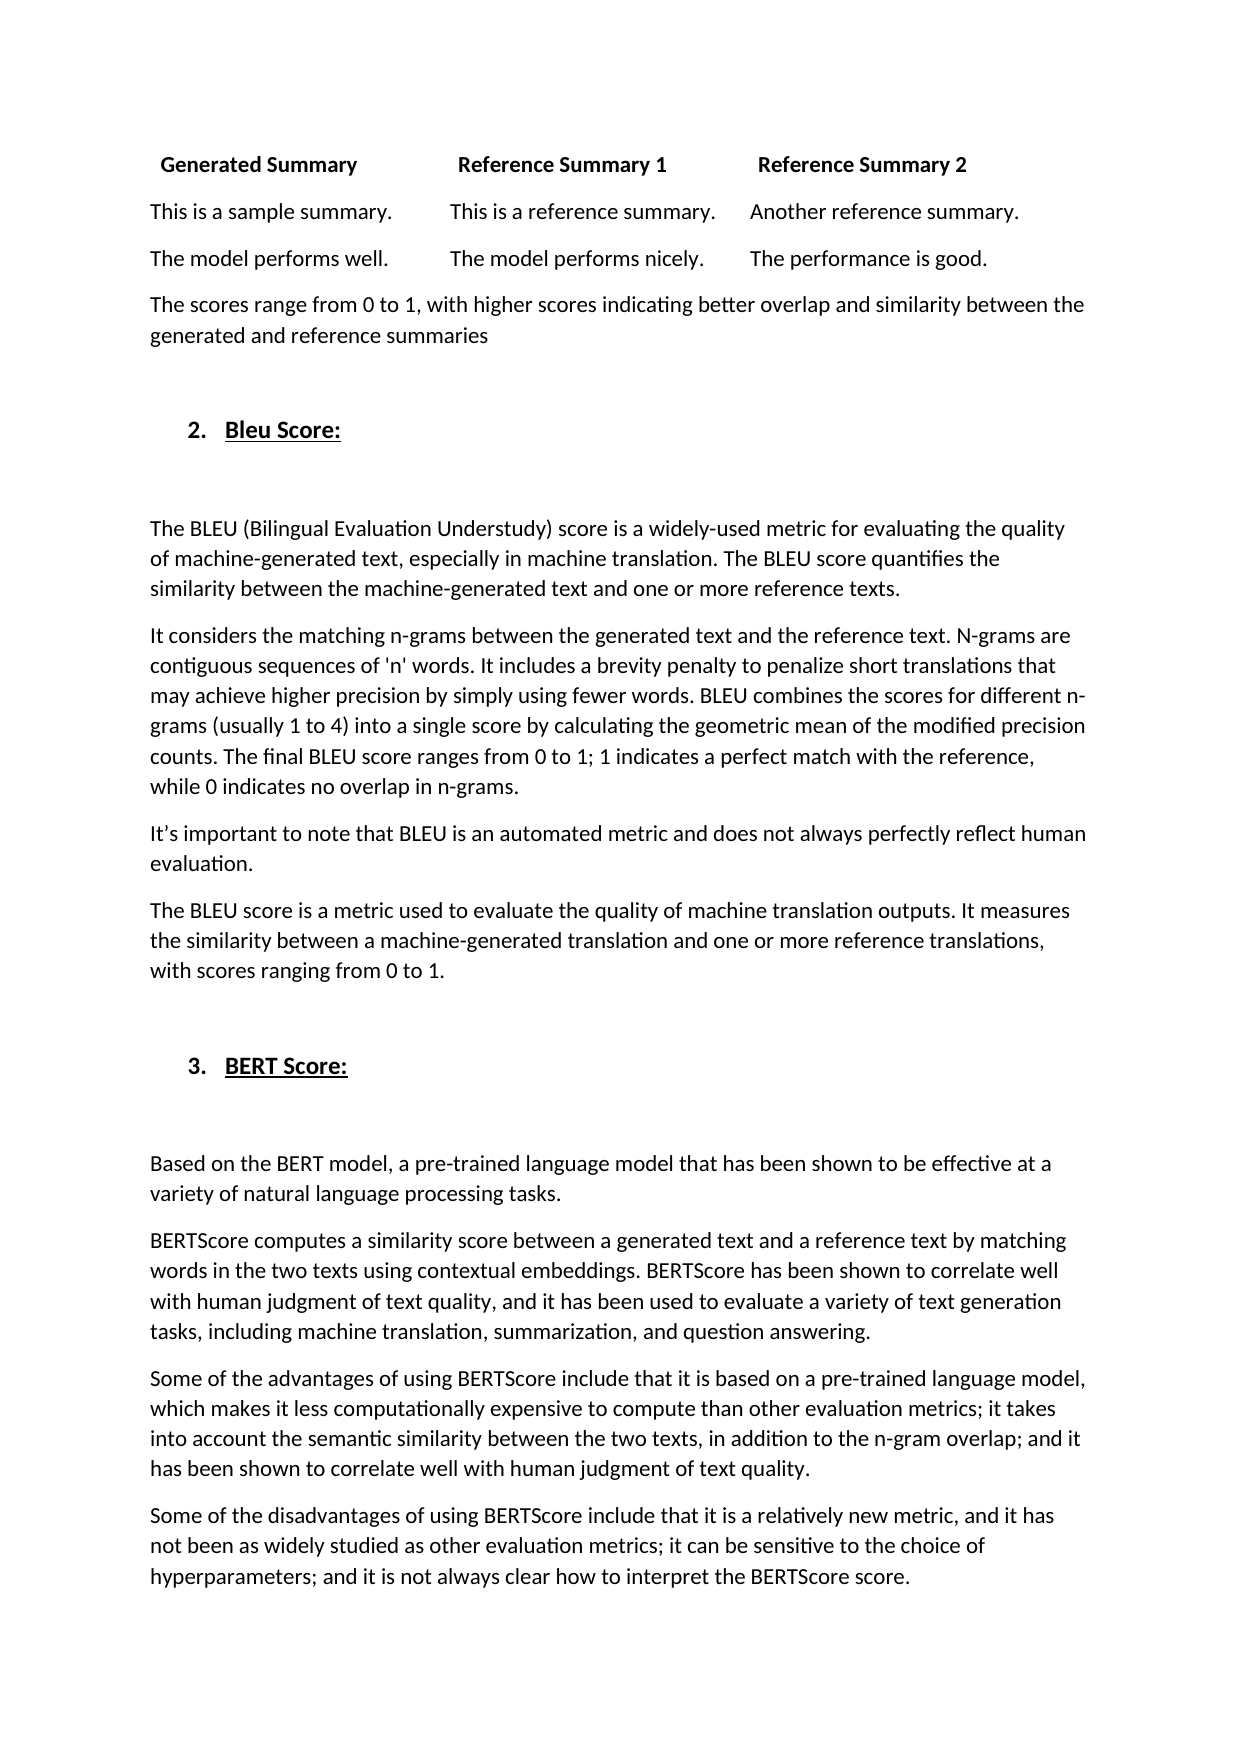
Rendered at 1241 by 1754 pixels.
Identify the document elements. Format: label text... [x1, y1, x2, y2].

text It’s important to note that BLEU is an automated metric and does not always perfectly reflect human evaluation. [150, 819, 1090, 877]
text The BLEU score is a metric used to evaluate the quality of machine translation outputs. It measures the similarity between a machine-generated translation and one or more reference translations, with scores ranging from 0 to 1. [150, 896, 1090, 984]
list BERT Score: [187, 1050, 1090, 1081]
list Bleu Score: [187, 414, 1090, 445]
text Some of the advantages of using BERTScore include that it is based on a pre-trained language model, which makes it less computationally expensive to compute than other evaluation metrics; it takes into account the semantic similarity between the two texts, in addition to the n-gram overlap; and it has been shown to correlate well with human judgment of text quality. [150, 1364, 1090, 1483]
text Generated Summary Reference Summary 1 Reference Summary 2 [150, 150, 1090, 178]
text Some of the disadvantages of using BERTScore include that it is a relatively new metric, and it has not been as widely studied as other evaluation metrics; it can be sensitive to the choice of hyperparameters; and it is not always clear how to interpret the BERTScore score. [150, 1501, 1090, 1590]
text BERTScore computes a similarity score between a generated text and a reference text by matching words in the two texts using contextual embeddings. BERTScore has been shown to correlate well with human judgment of text quality, and it has been used to evaluate a variety of text generation tasks, including machine translation, summarization, and question answering. [150, 1226, 1090, 1345]
text The BLEU (Bilingual Evaluation Understudy) score is a widely-used metric for evaluating the quality of machine-generated text, especially in machine translation. The BLEU score quantifies the similarity between the machine-generated text and one or more reference texts. [150, 514, 1090, 602]
text The model performs well. The model performs nicely. The performance is good. [150, 244, 1090, 272]
text The scores range from 0 to 1, with higher scores indicating better overlap and similarity between the generated and reference summaries [150, 291, 1090, 349]
text Based on the BERT model, a pre-trained language model that has been shown to be effective at a variety of natural language processing tasks. [150, 1149, 1090, 1208]
text This is a sample summary. This is a reference summary. Another reference summary. [150, 197, 1090, 225]
text It considers the matching n-grams between the generated text and the reference text. N-grams are contiguous sequences of 'n' words. It includes a brevity penalty to penalize short translations that may achieve higher precision by simply using fewer words. BLEU combines the scores for different n-grams (usually 1 to 4) into a single score by calculating the geometric mean of the modified precision counts. The final BLEU score ranges from 0 to 1; 1 indicates a perfect match with the reference, while 0 indicates no overlap in n-grams. [150, 621, 1090, 800]
